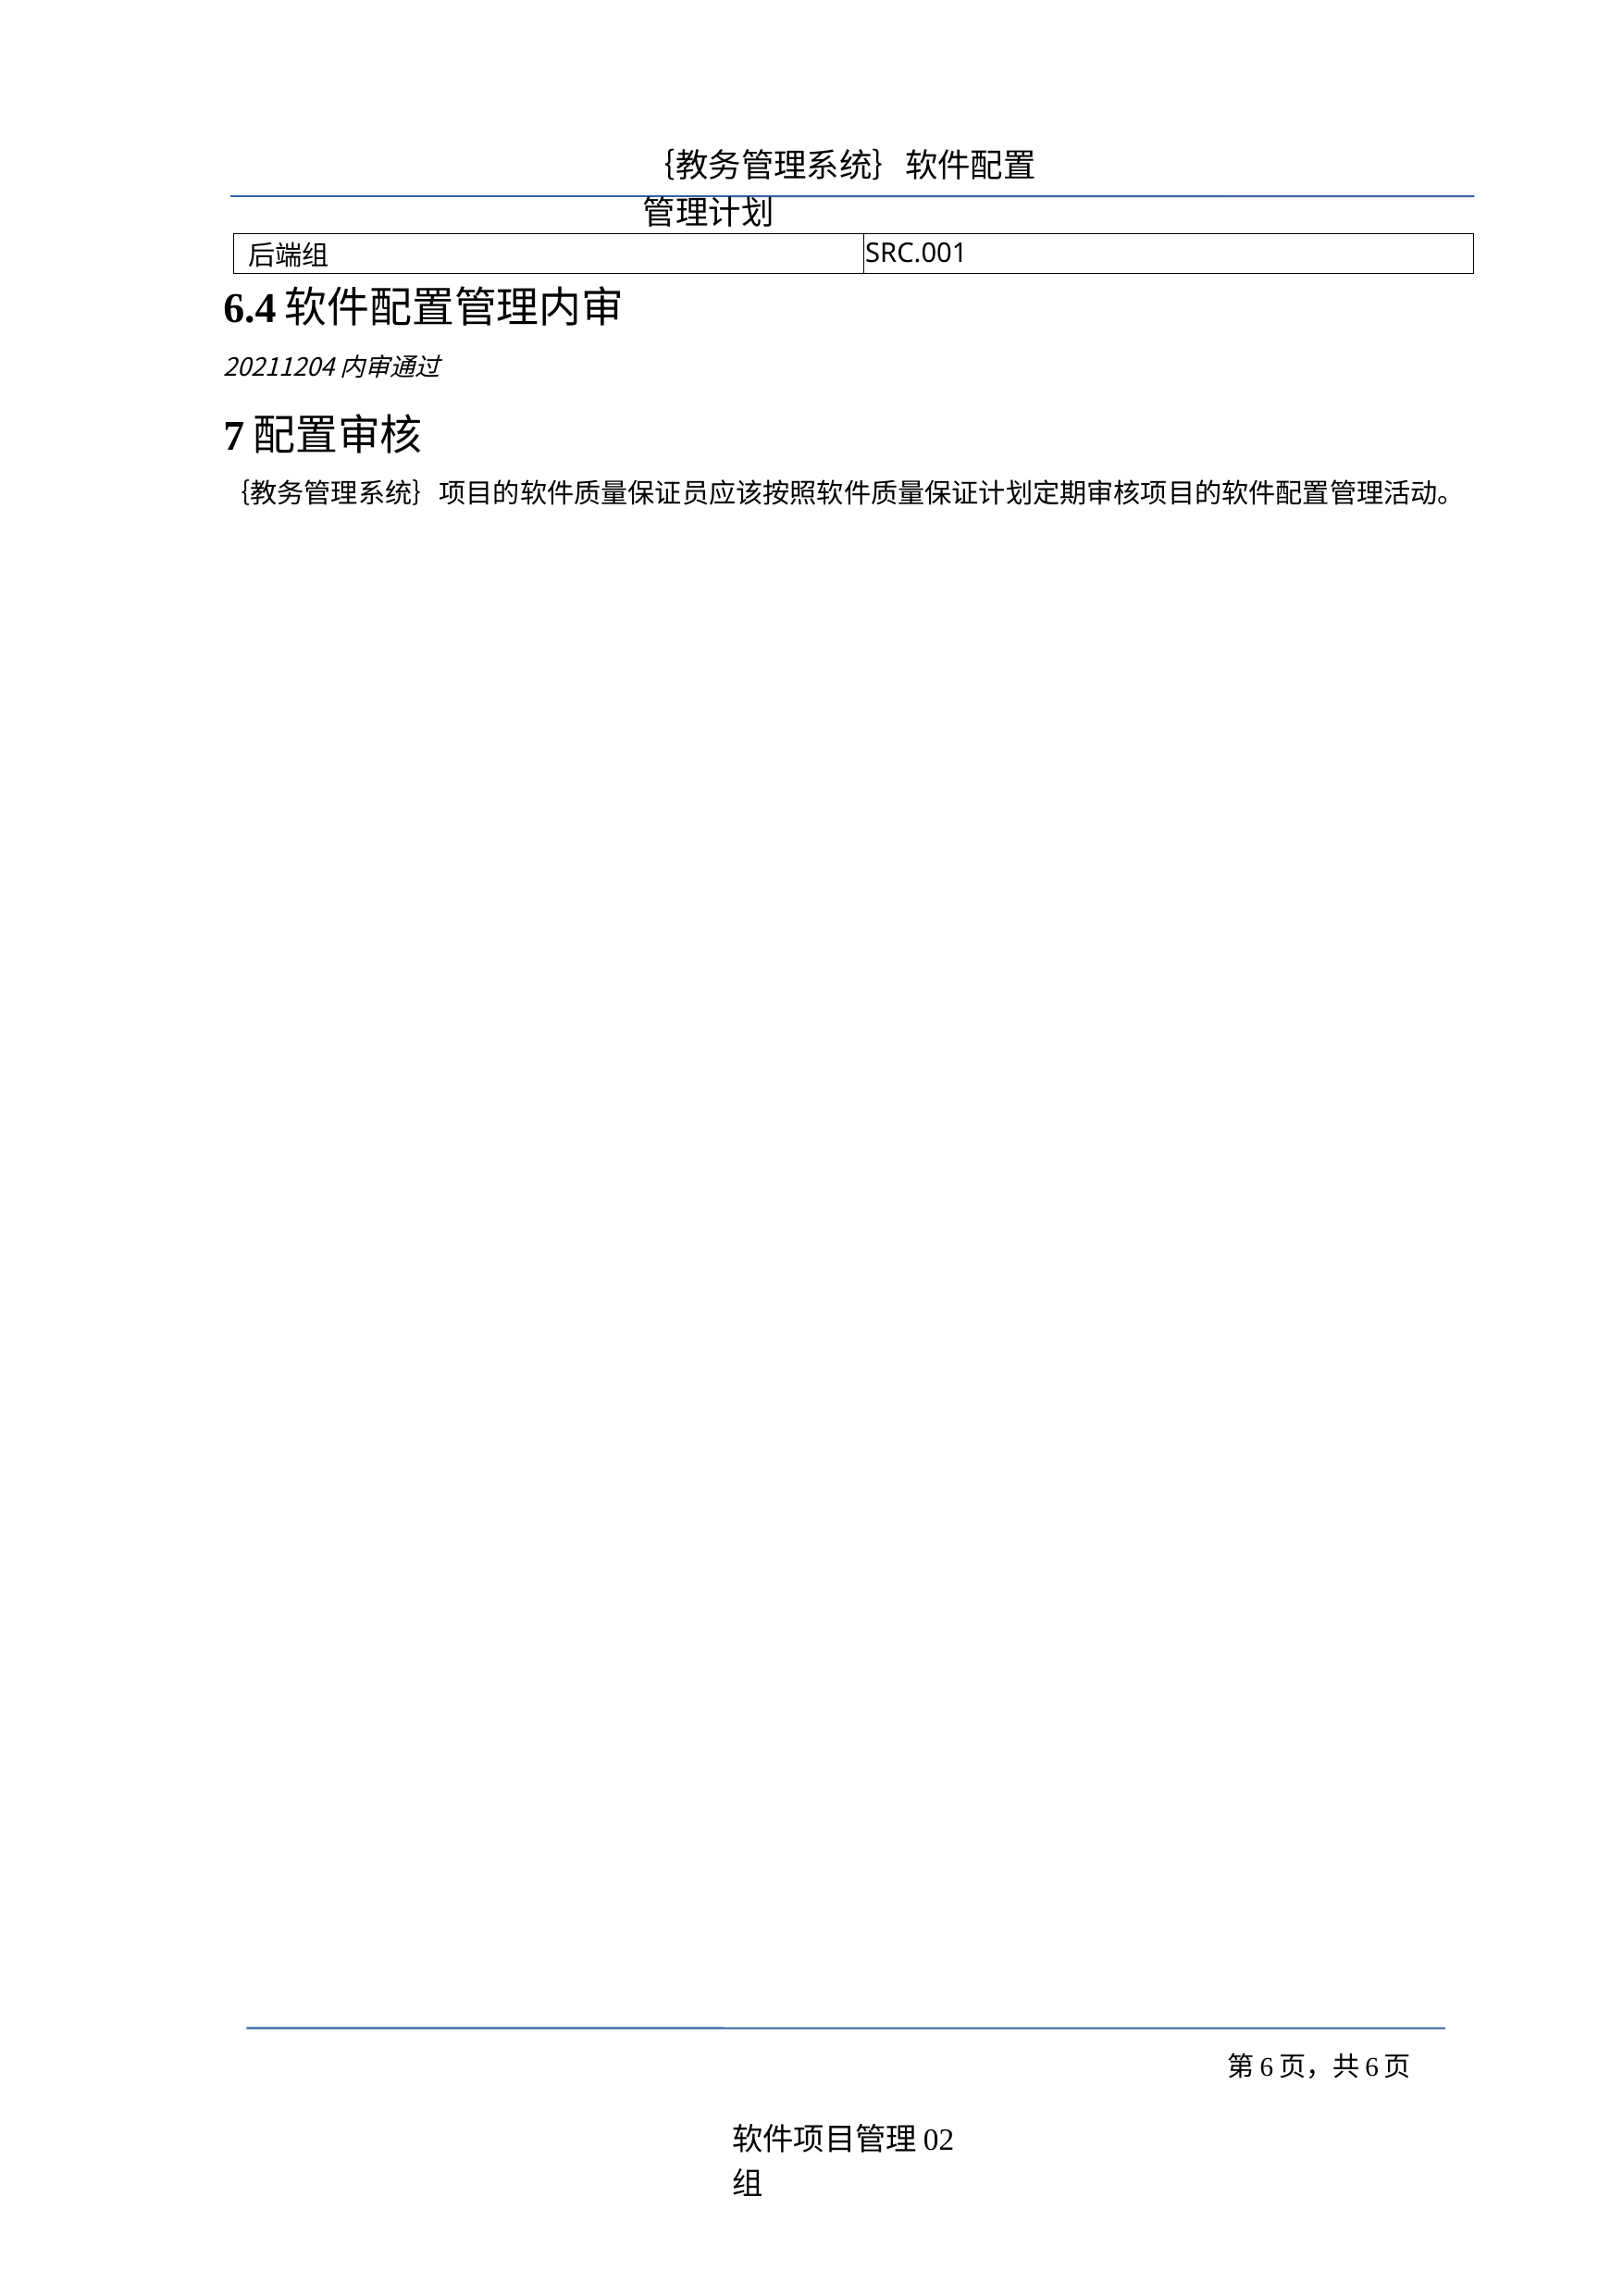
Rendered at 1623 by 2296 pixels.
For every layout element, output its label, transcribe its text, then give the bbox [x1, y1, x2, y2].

table_cell 后端组 [234, 234, 863, 273]
text ｛教务管理系统｝项目的软件质量保证员应该按照软件质量保证计划定期审核项目的软件配置管理活动。 [223, 474, 1483, 510]
table_cell SRC.001 [864, 234, 1473, 273]
text 6.4软件配置管理内审 [223, 274, 1483, 335]
text 20211204内审通过 [223, 347, 1483, 383]
text 7配置审核 [223, 401, 1483, 462]
